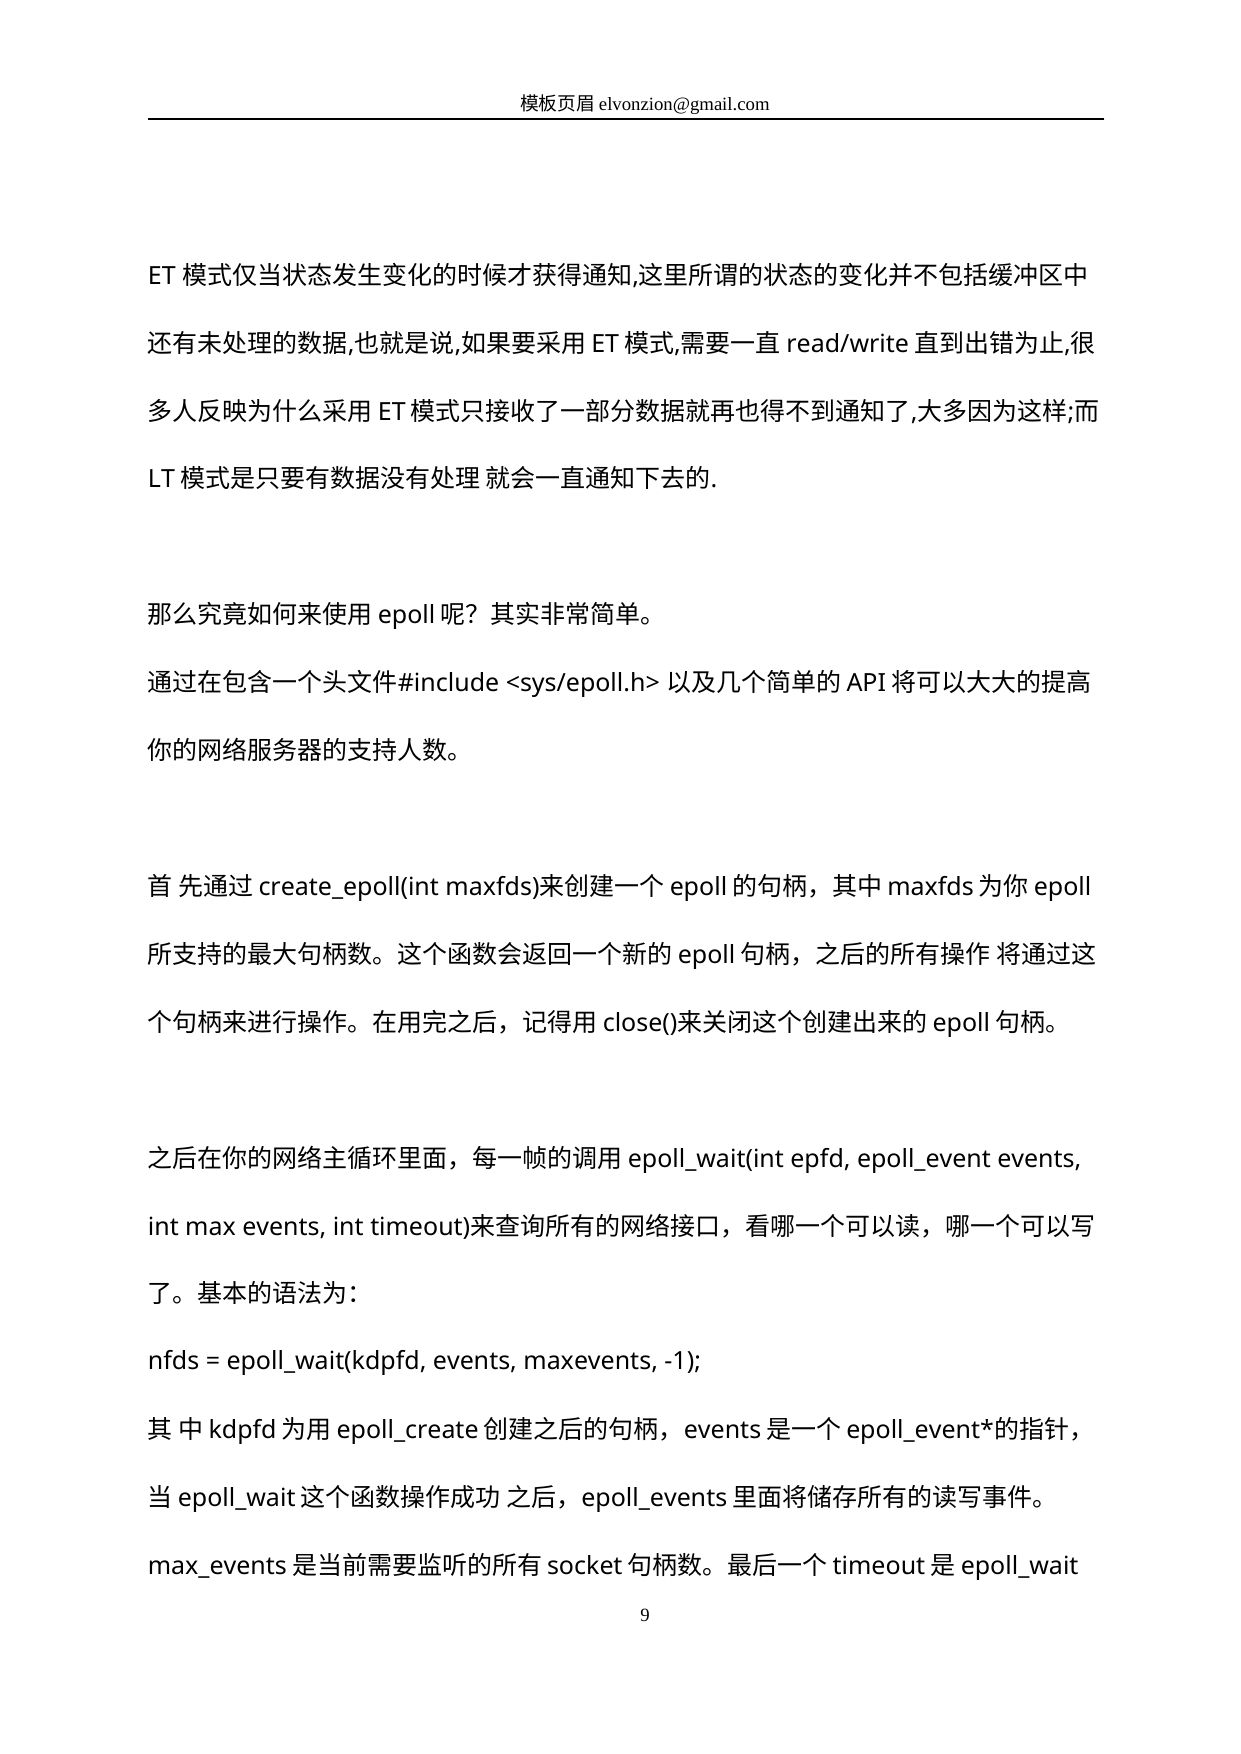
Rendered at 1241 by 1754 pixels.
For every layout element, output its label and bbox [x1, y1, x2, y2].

text [148, 239, 1104, 1598]
